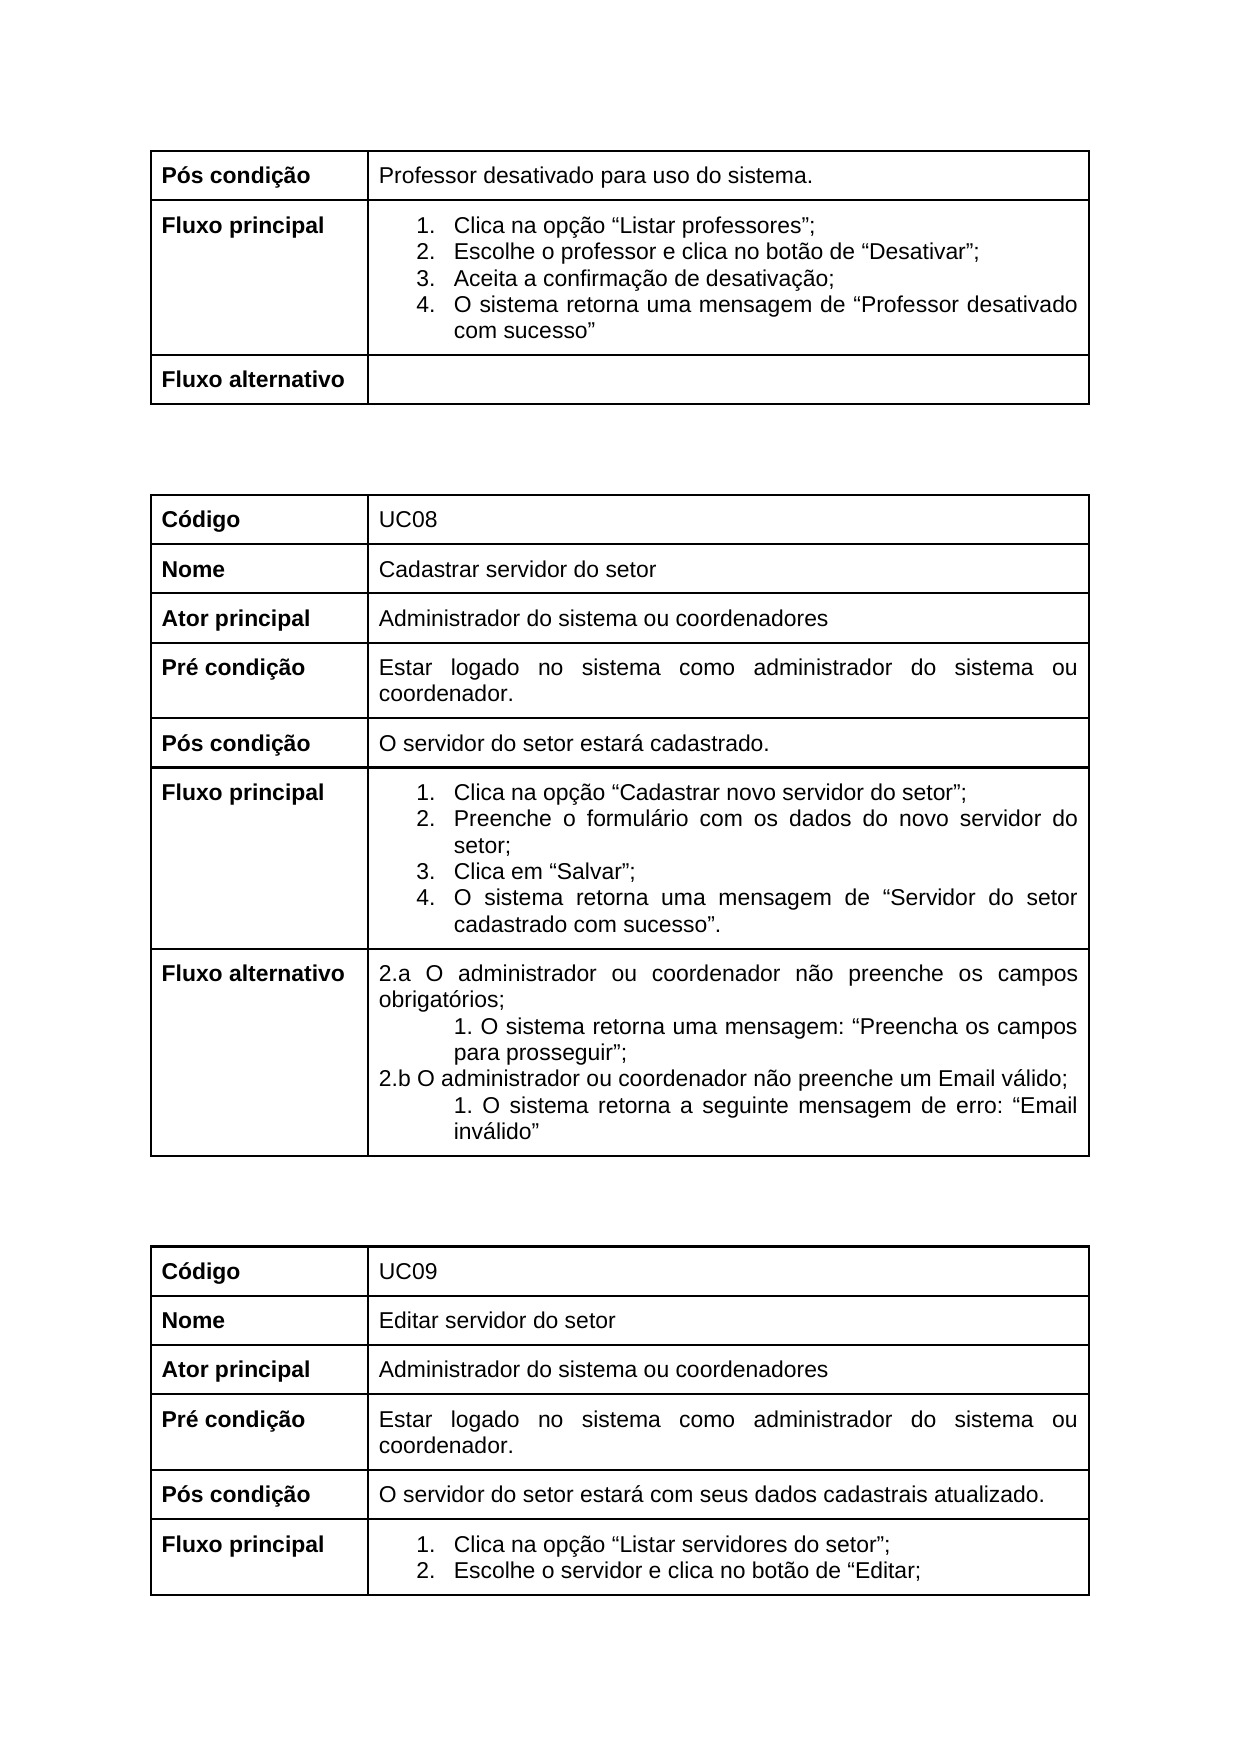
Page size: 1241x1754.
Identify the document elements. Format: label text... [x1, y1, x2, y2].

table_cell Editar servidor do setor [369, 1297, 1088, 1344]
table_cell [369, 1520, 1088, 1594]
table_cell Fluxo alternativo [152, 356, 367, 403]
table_cell Ator principal [152, 594, 367, 642]
table_cell Pós condição [152, 152, 367, 199]
table_header Código [152, 1248, 367, 1295]
table_cell Estar logado no sistema como administrador do sistema ou coordenador. [369, 644, 1088, 717]
table_header UC09 [369, 1248, 1088, 1295]
table_cell Pós condição [152, 1471, 367, 1518]
table_cell O servidor do setor estará cadastrado. [369, 719, 1088, 766]
table_cell Nome [152, 545, 367, 592]
table_cell Administrador do sistema ou coordenadores [369, 594, 1088, 642]
table_cell Fluxo principal [152, 201, 367, 354]
table_cell Pré condição [152, 644, 367, 717]
table_cell Pós condição [152, 719, 367, 766]
table_cell Fluxo principal [152, 769, 367, 947]
table_cell Cadastrar servidor do setor [369, 545, 1088, 592]
table_cell Pré condição [152, 1395, 367, 1469]
table_cell Administrador do sistema ou coordenadores [369, 1346, 1088, 1393]
table_cell Estar logado no sistema como administrador do sistema ou coordenador. [369, 1395, 1088, 1469]
table_header UC08 [369, 496, 1088, 543]
table_cell Clica na opção “Cadastrar novo servidor do setor”; Preenche o formulário com os dados do novo servidor do setor; Clica em “Salvar”; O sistema retorna uma mensagem de “Servidor do setor cadastrado com sucesso”. [369, 769, 1088, 947]
table_cell Fluxo alternativo [152, 950, 367, 1155]
table_cell Ator principal [152, 1346, 367, 1393]
table_cell O servidor do setor estará com seus dados cadastrais atualizado. [369, 1471, 1088, 1518]
table_cell Fluxo principal [152, 1520, 367, 1594]
table_cell Clica na opção “Listar professores”; Escolhe o professor e clica no botão de “Desativar”; Aceita a confirmação de desativação; O sistema retorna uma mensagem de “Professor desativado com sucesso” [369, 201, 1088, 354]
table_header Código [152, 496, 367, 543]
table_cell [369, 356, 1088, 403]
table_cell 2.a O administrador ou coordenador não preenche os campos obrigatórios; 1. O sistema retorna uma mensagem: “Preencha os campos para prosseguir”; 2.b O administrador ou coordenador não preenche um Email válido; 1. O sistema retorna a seguinte mensagem de erro: “Email inválido” [369, 950, 1088, 1155]
table_cell Professor desativado para uso do sistema. [369, 152, 1088, 199]
table_cell Nome [152, 1297, 367, 1344]
